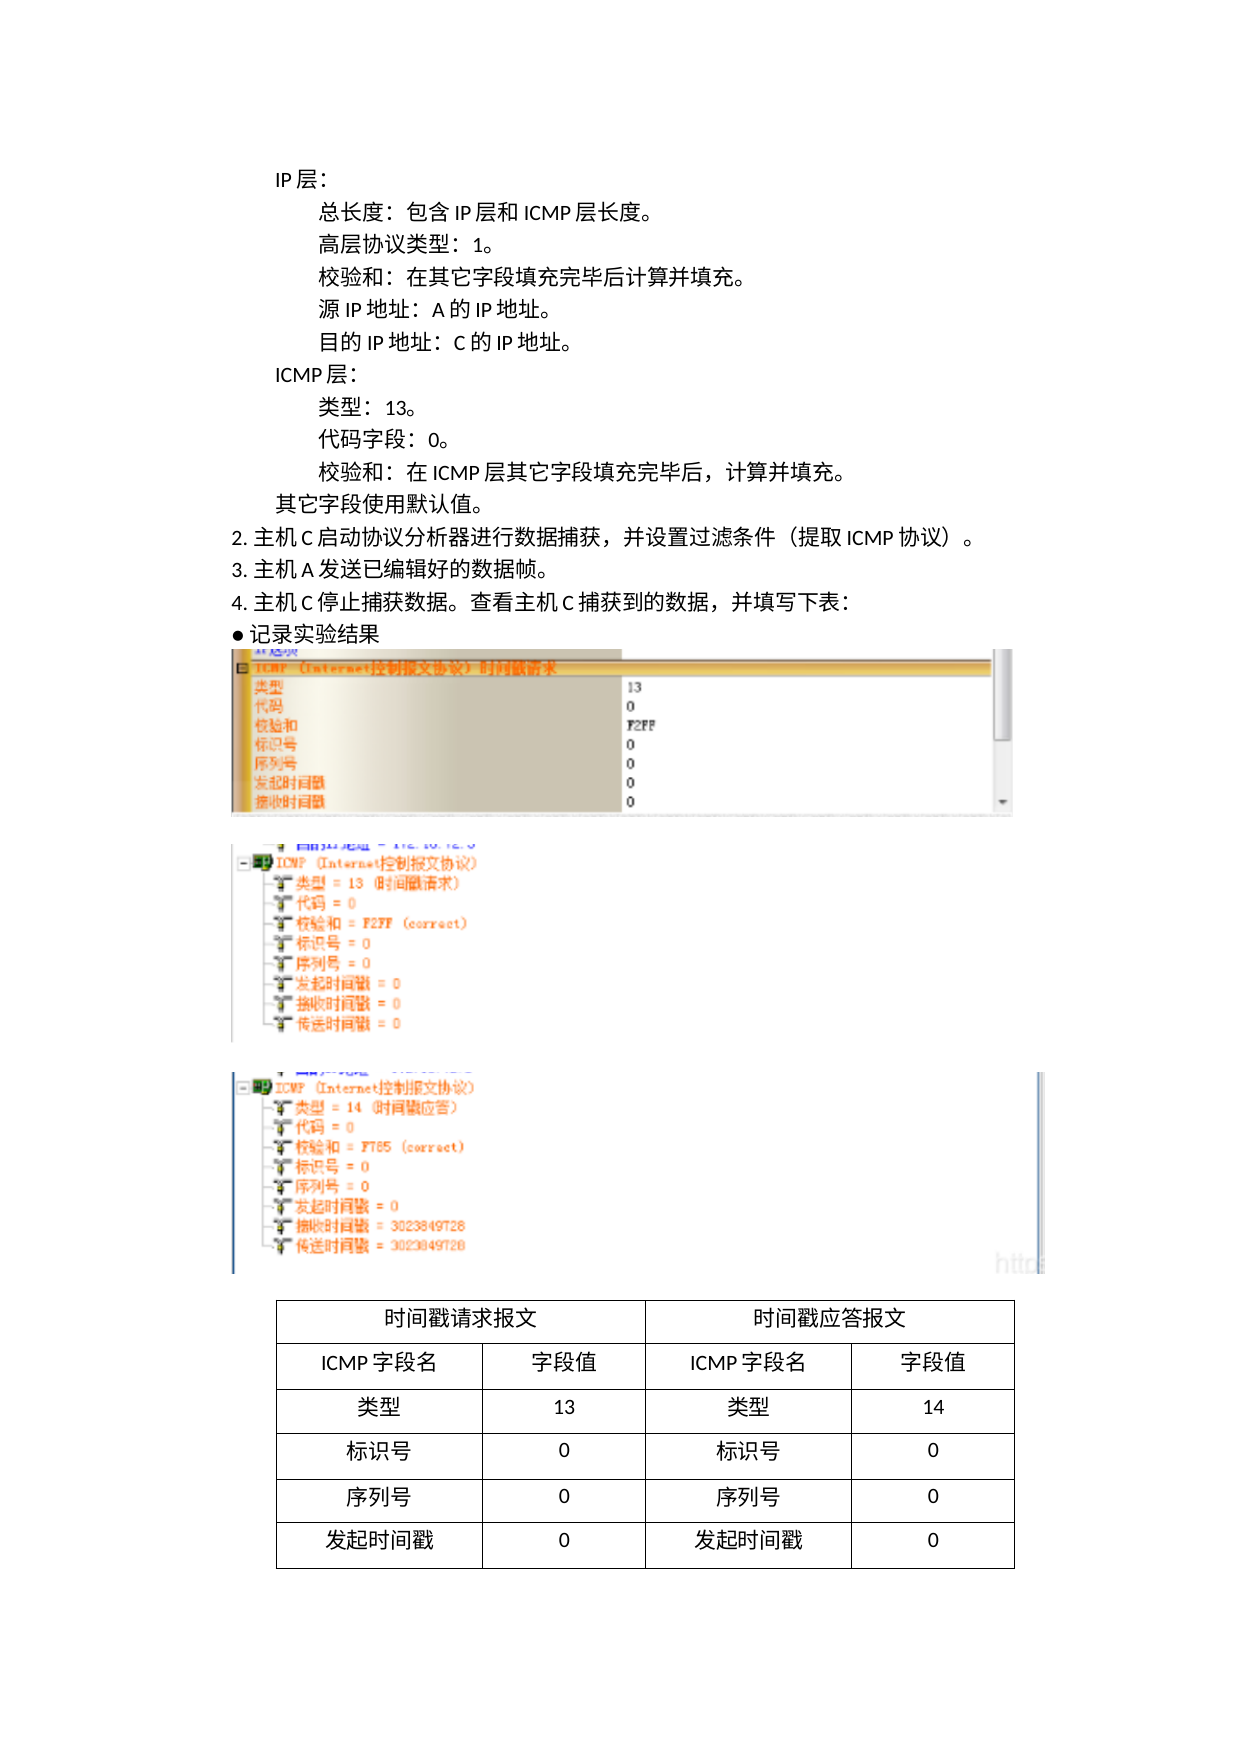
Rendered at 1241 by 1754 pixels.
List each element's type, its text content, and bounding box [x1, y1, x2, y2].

table_cell 序列号 [277, 1480, 482, 1522]
table_cell 字段值 [483, 1344, 645, 1389]
picture [231, 844, 996, 1044]
table_cell 14 [852, 1390, 1014, 1433]
table_header 时间戳应答报文 [646, 1301, 1014, 1343]
text 代码字段：0。 [275, 422, 1053, 454]
text 类型：13。 [275, 389, 1053, 422]
text 总长度：包含IP层和ICMP层长度。 [275, 194, 1053, 227]
table_cell 类型 [277, 1390, 482, 1433]
text 校验和：在ICMP层其它字段填充完毕后，计算并填充。 [275, 454, 1053, 487]
table_cell 标识号 [646, 1434, 851, 1478]
text 校验和：在其它字段填充完毕后计算并填充。 [275, 259, 1053, 292]
text 2. 主机C启动协议分析器进行数据捕获，并设置过滤条件（提取ICMP协议）。 [187, 519, 1053, 552]
picture [231, 649, 1013, 817]
table_cell 字段值 [852, 1344, 1014, 1389]
table_cell 发起时间戳 [646, 1523, 851, 1568]
picture [231, 1072, 1045, 1274]
table_cell 0 [483, 1480, 645, 1522]
text 4. 主机C停止捕获数据。查看主机C捕获到的数据，并填写下表： [187, 584, 1053, 617]
text 3. 主机A发送已编辑好的数据帧。 [187, 552, 1053, 584]
table_cell 0 [852, 1523, 1014, 1568]
table_cell 类型 [646, 1390, 851, 1433]
text ● 记录实验结果 [187, 617, 1053, 649]
table_cell ICMP字段名 [646, 1344, 851, 1389]
table_header 时间戳请求报文 [277, 1301, 645, 1343]
text 目的IP地址：C的IP地址。 [275, 324, 1053, 357]
text 其它字段使用默认值。 [231, 487, 1053, 519]
table_cell 0 [483, 1434, 645, 1478]
table_cell 发起时间戳 [277, 1523, 482, 1568]
text ICMP层： [231, 357, 1053, 389]
table_cell ICMP字段名 [277, 1344, 482, 1389]
table_cell 13 [483, 1390, 645, 1433]
text 高层协议类型：1。 [275, 227, 1053, 259]
table_cell 标识号 [277, 1434, 482, 1478]
table_cell 0 [483, 1523, 645, 1568]
table_cell 0 [852, 1480, 1014, 1522]
text IP层： [231, 162, 1053, 194]
table_cell 序列号 [646, 1480, 851, 1522]
table_cell 0 [852, 1434, 1014, 1478]
text 源IP地址：A的IP地址。 [275, 292, 1053, 324]
